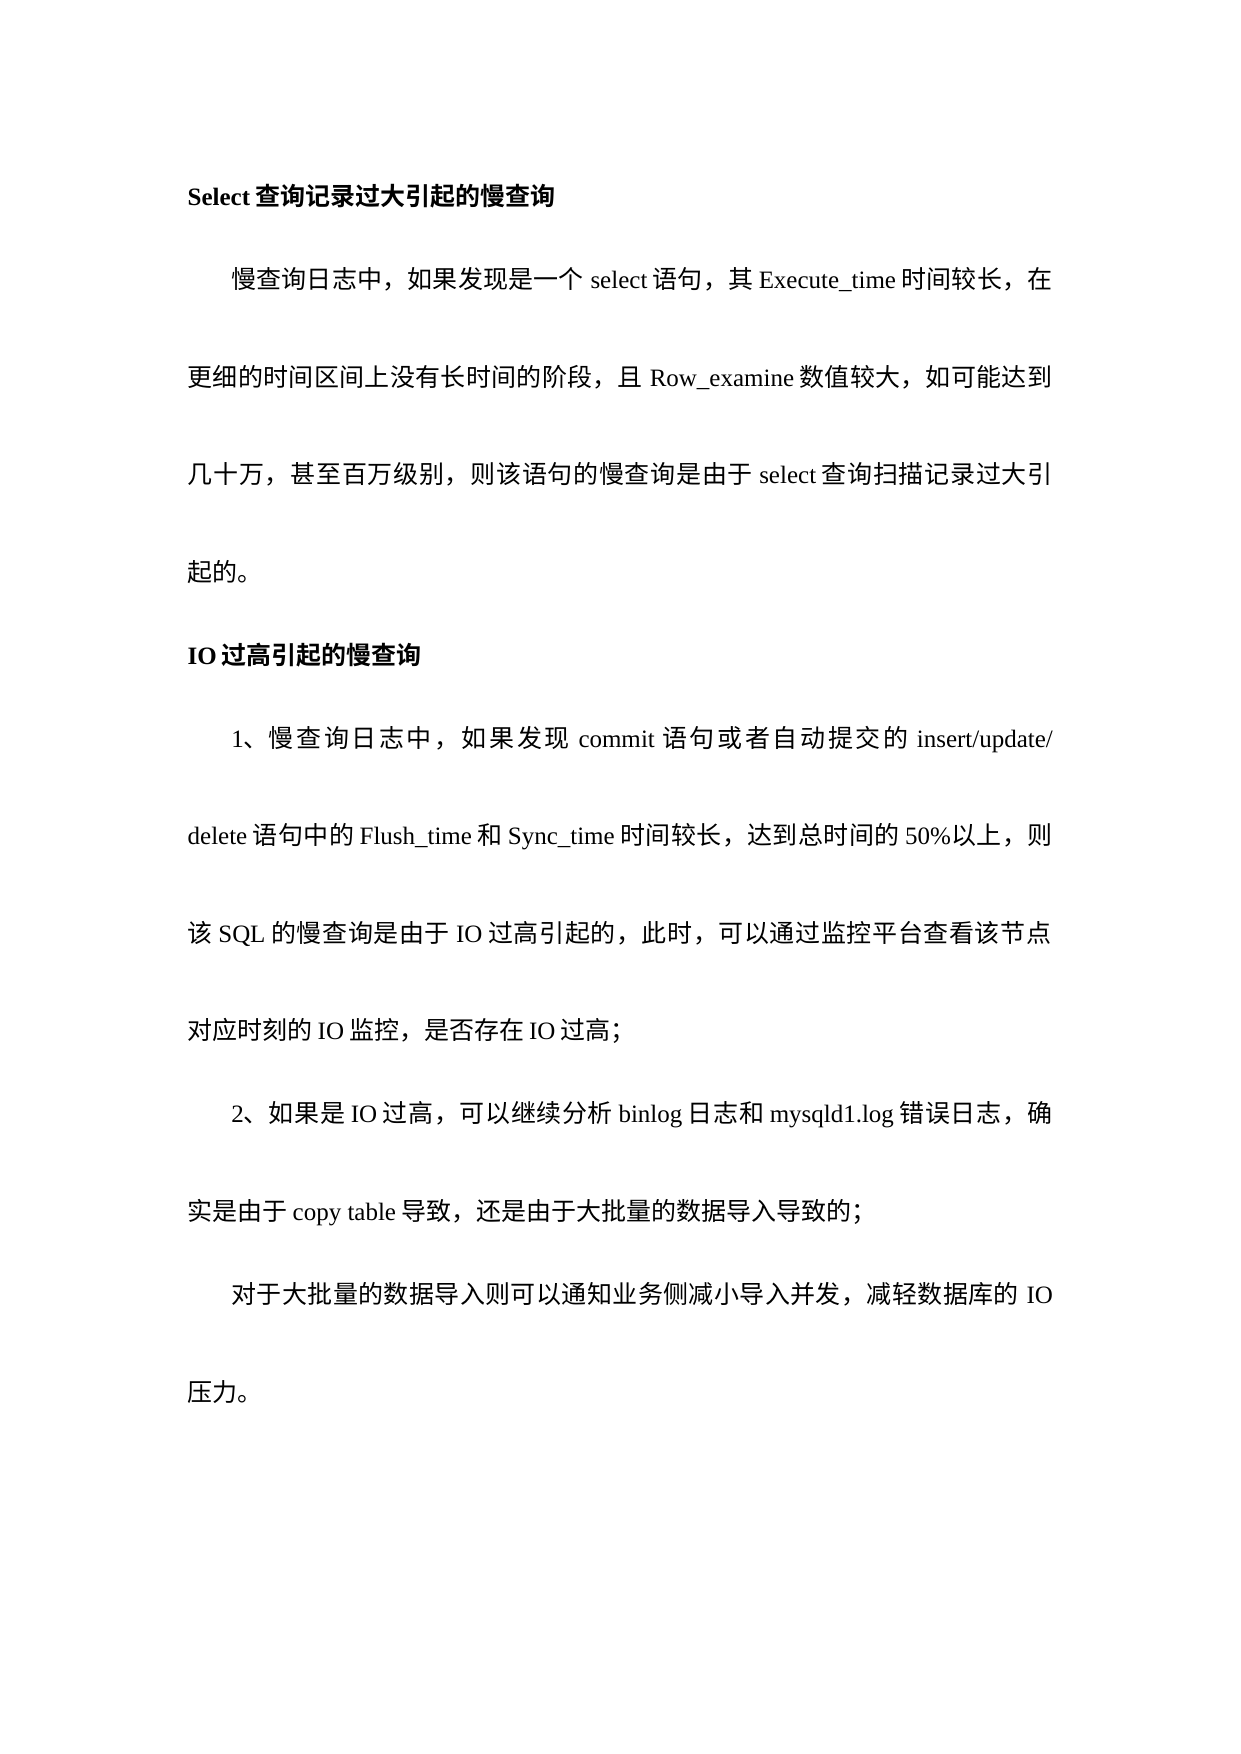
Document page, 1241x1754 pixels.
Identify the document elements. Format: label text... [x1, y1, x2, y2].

list 慢查询日志中，如果发现commit语句或者自动提交的insert/update/delete语句中的Flush_time和Sync_time时间较长，达到总时间的50%以上，则该SQL的慢查询是由于IO过高引起的，此时，可以通过监控平台查看该节点对应时刻的IO监控，是否存在IO过高； [187, 704, 1053, 1061]
list 如果是IO过高，可以继续分析binlog日志和mysqld1.log错误日志，确实是由于copy table导致，还是由于大批量的数据导入导致的； [187, 1079, 1053, 1242]
list 对于大批量的数据导入则可以通知业务侧减小导入并发，减轻数据库的IO压力。 [187, 1260, 1053, 1423]
subtitle IO过高引起的慢查询 [187, 621, 1053, 686]
subtitle Select查询记录过大引起的慢查询 [187, 162, 1053, 227]
list 慢查询日志中，如果发现是一个select语句，其Execute_time时间较长，在更细的时间区间上没有长时间的阶段，且Row_examine数值较大，如可能达到几十万，甚至百万级别，则该语句的慢查询是由于select查询扫描记录过大引起的。 [187, 245, 1053, 603]
